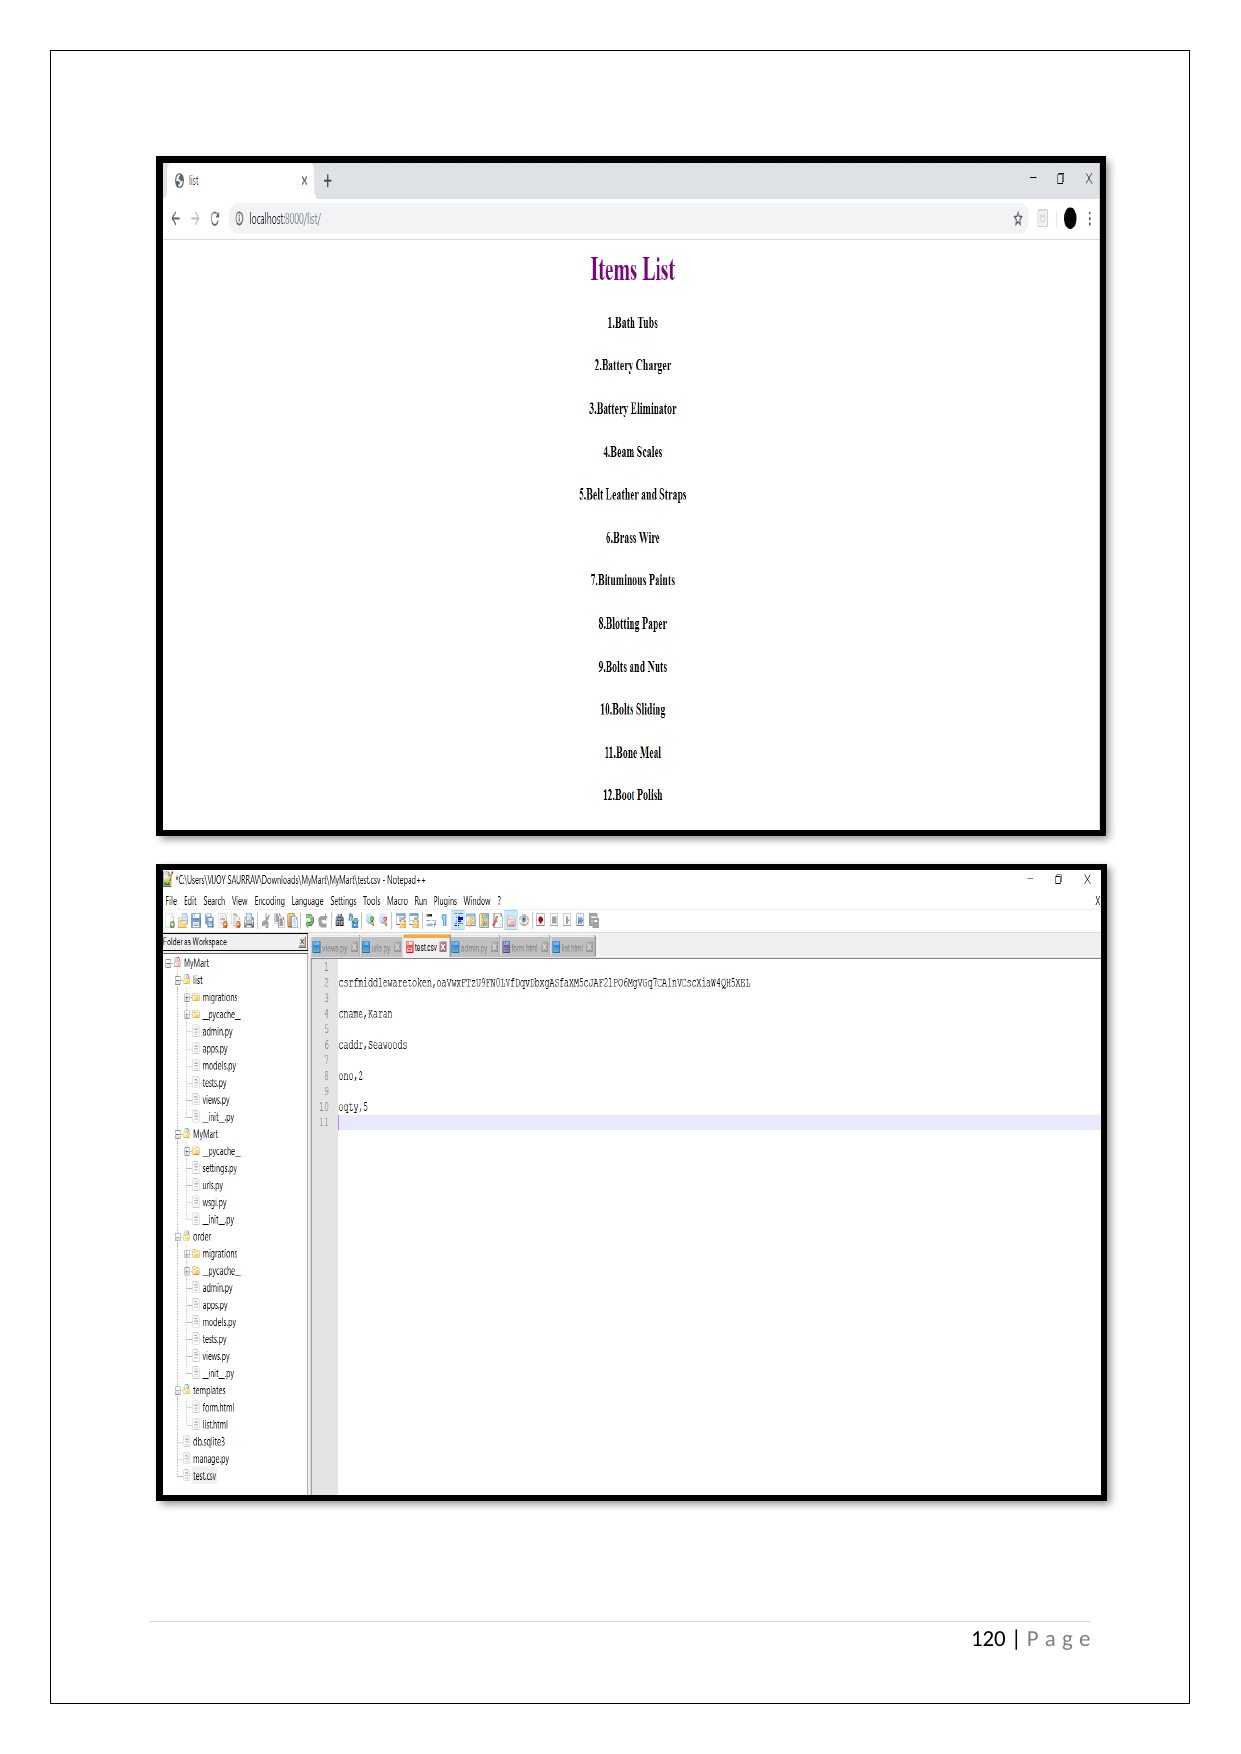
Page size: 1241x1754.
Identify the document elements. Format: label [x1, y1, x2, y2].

picture [163, 163, 1100, 830]
picture [163, 870, 1101, 1495]
